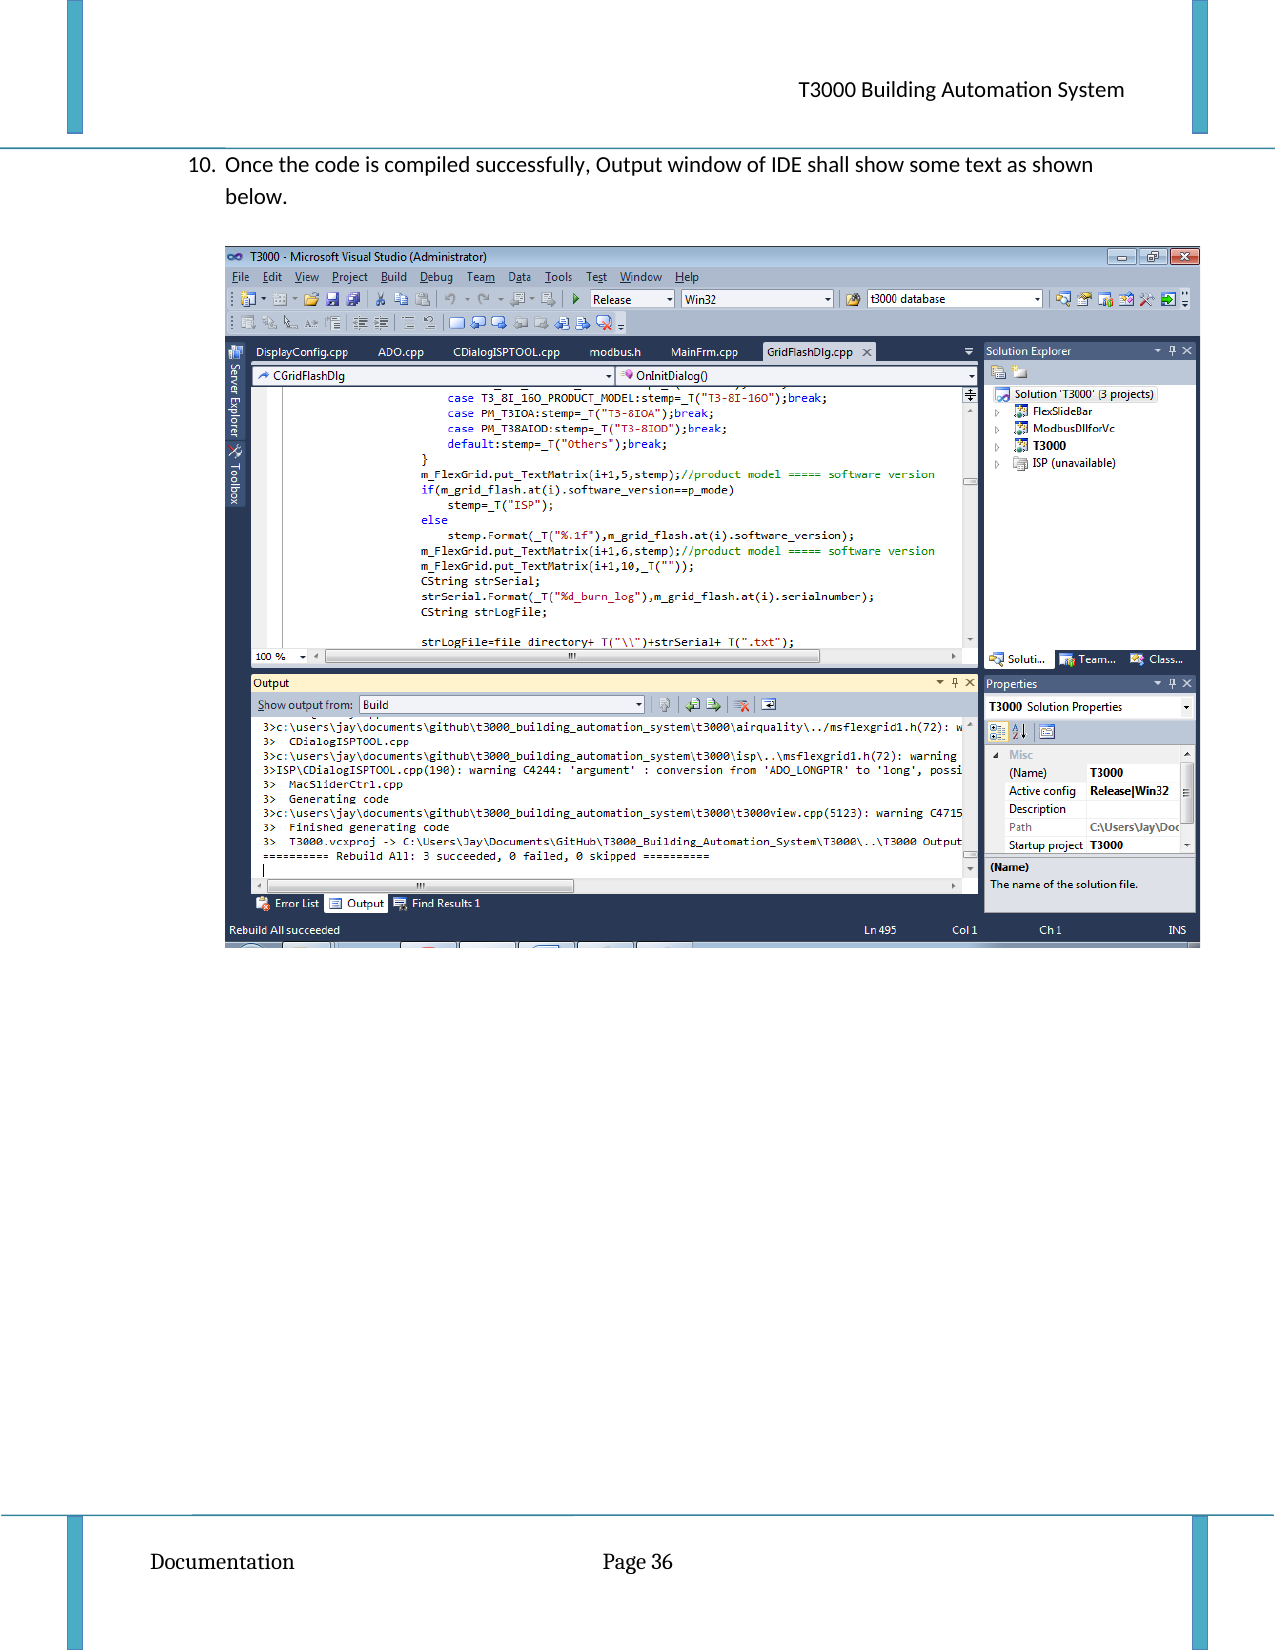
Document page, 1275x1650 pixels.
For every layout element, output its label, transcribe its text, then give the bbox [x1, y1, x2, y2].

list Once the code is compiled successfully, Output window of IDE shall show some text as shown below. [187, 150, 1125, 210]
picture [225, 246, 1200, 948]
